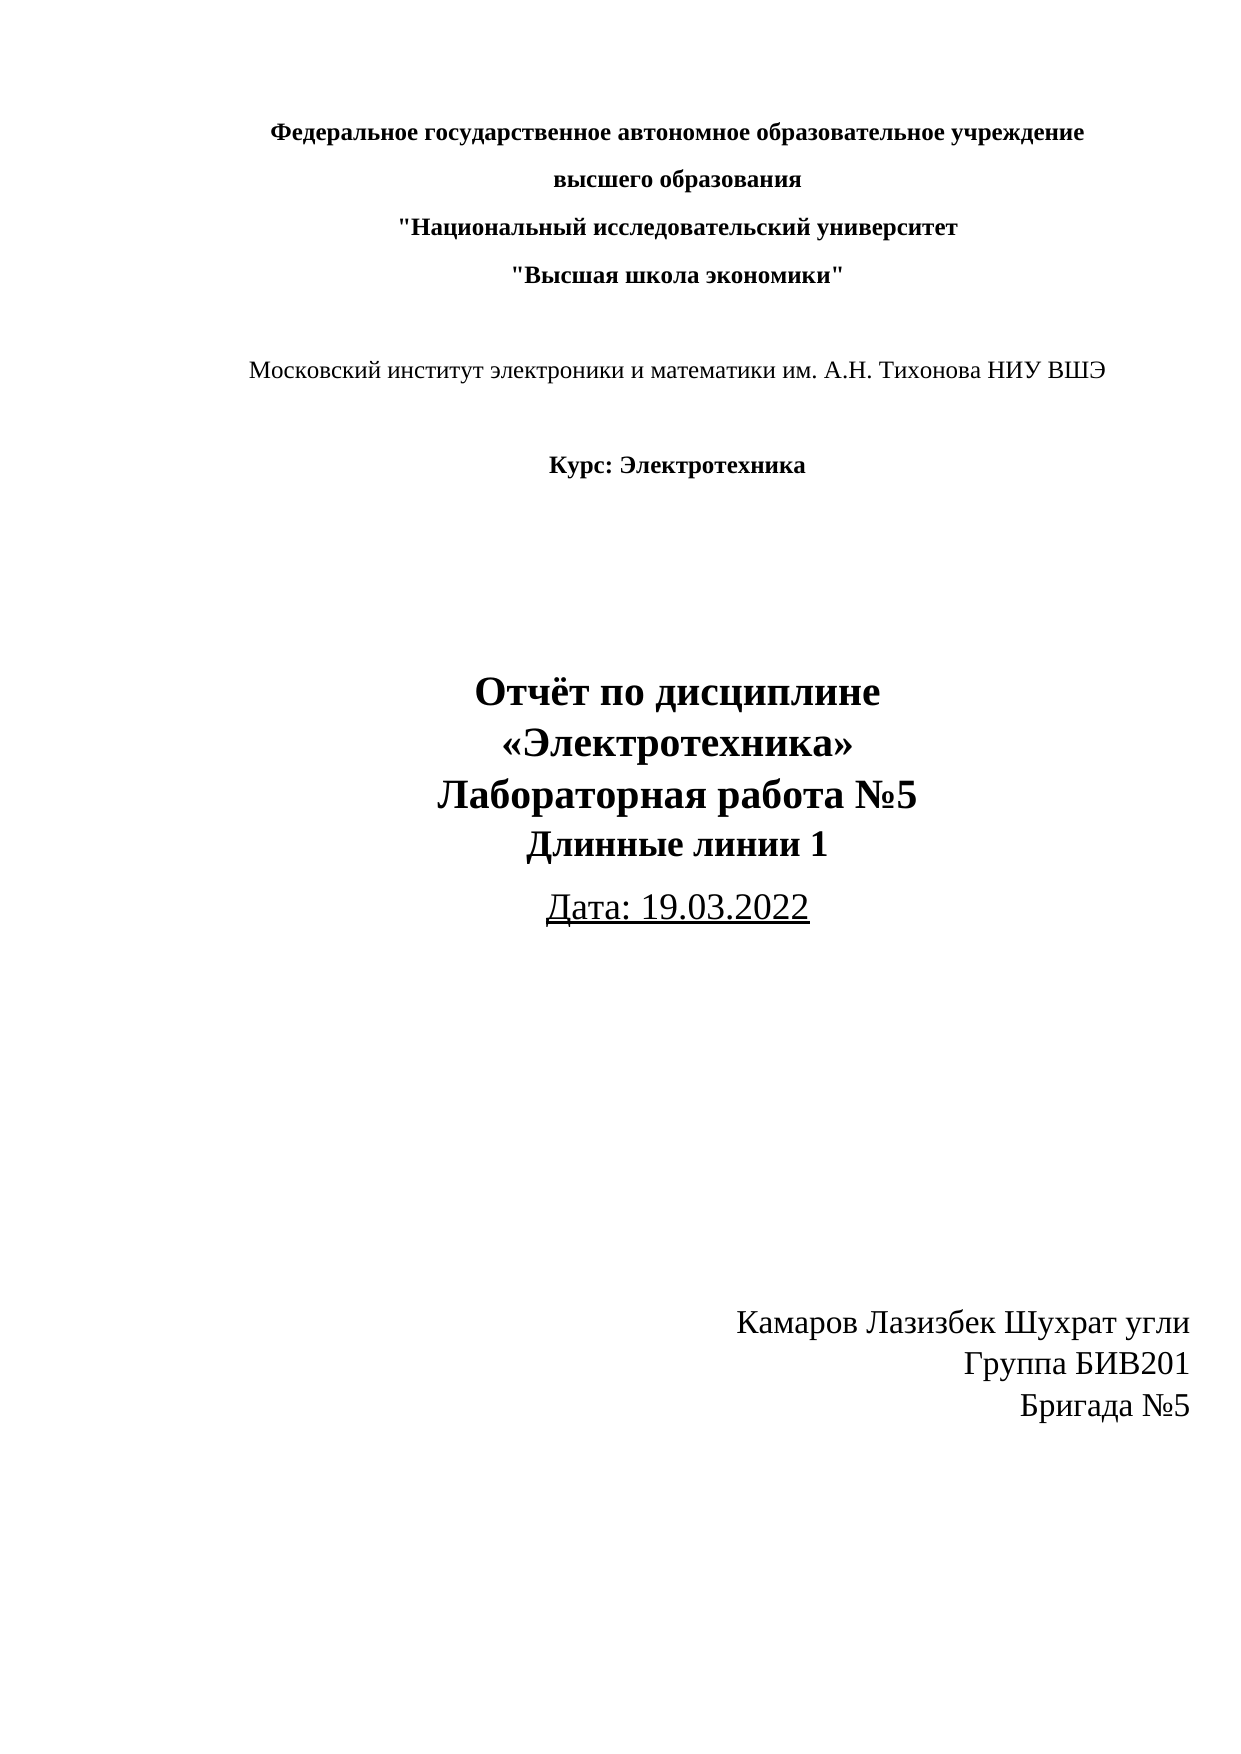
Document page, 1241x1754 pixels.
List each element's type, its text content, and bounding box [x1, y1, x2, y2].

text Федеральное государственное автономное образовательное учреждение [164, 117, 1190, 145]
text "Национальный исследовательский университет [164, 212, 1190, 241]
text "Высшая школа экономики" [164, 260, 1190, 288]
text Дата: 19.03.2022 [164, 884, 1190, 927]
text Группа БИВ201 [164, 1343, 1190, 1382]
text высшего образования [164, 164, 1190, 193]
text Московский институт электроники и математики им. А.Н. Тихонова НИУ ВШЭ [164, 355, 1190, 384]
text Курс: Электротехника [164, 451, 1190, 479]
text Камаров Лазизбек Шухрат угли [164, 1302, 1190, 1340]
text «Электротехника» [164, 718, 1190, 766]
text Отчёт по дисциплине [164, 666, 1190, 714]
text Длинные линии 1 [164, 821, 1190, 864]
text Лабораторная работа №5 [164, 769, 1190, 817]
text Бригада №5 [164, 1385, 1190, 1423]
